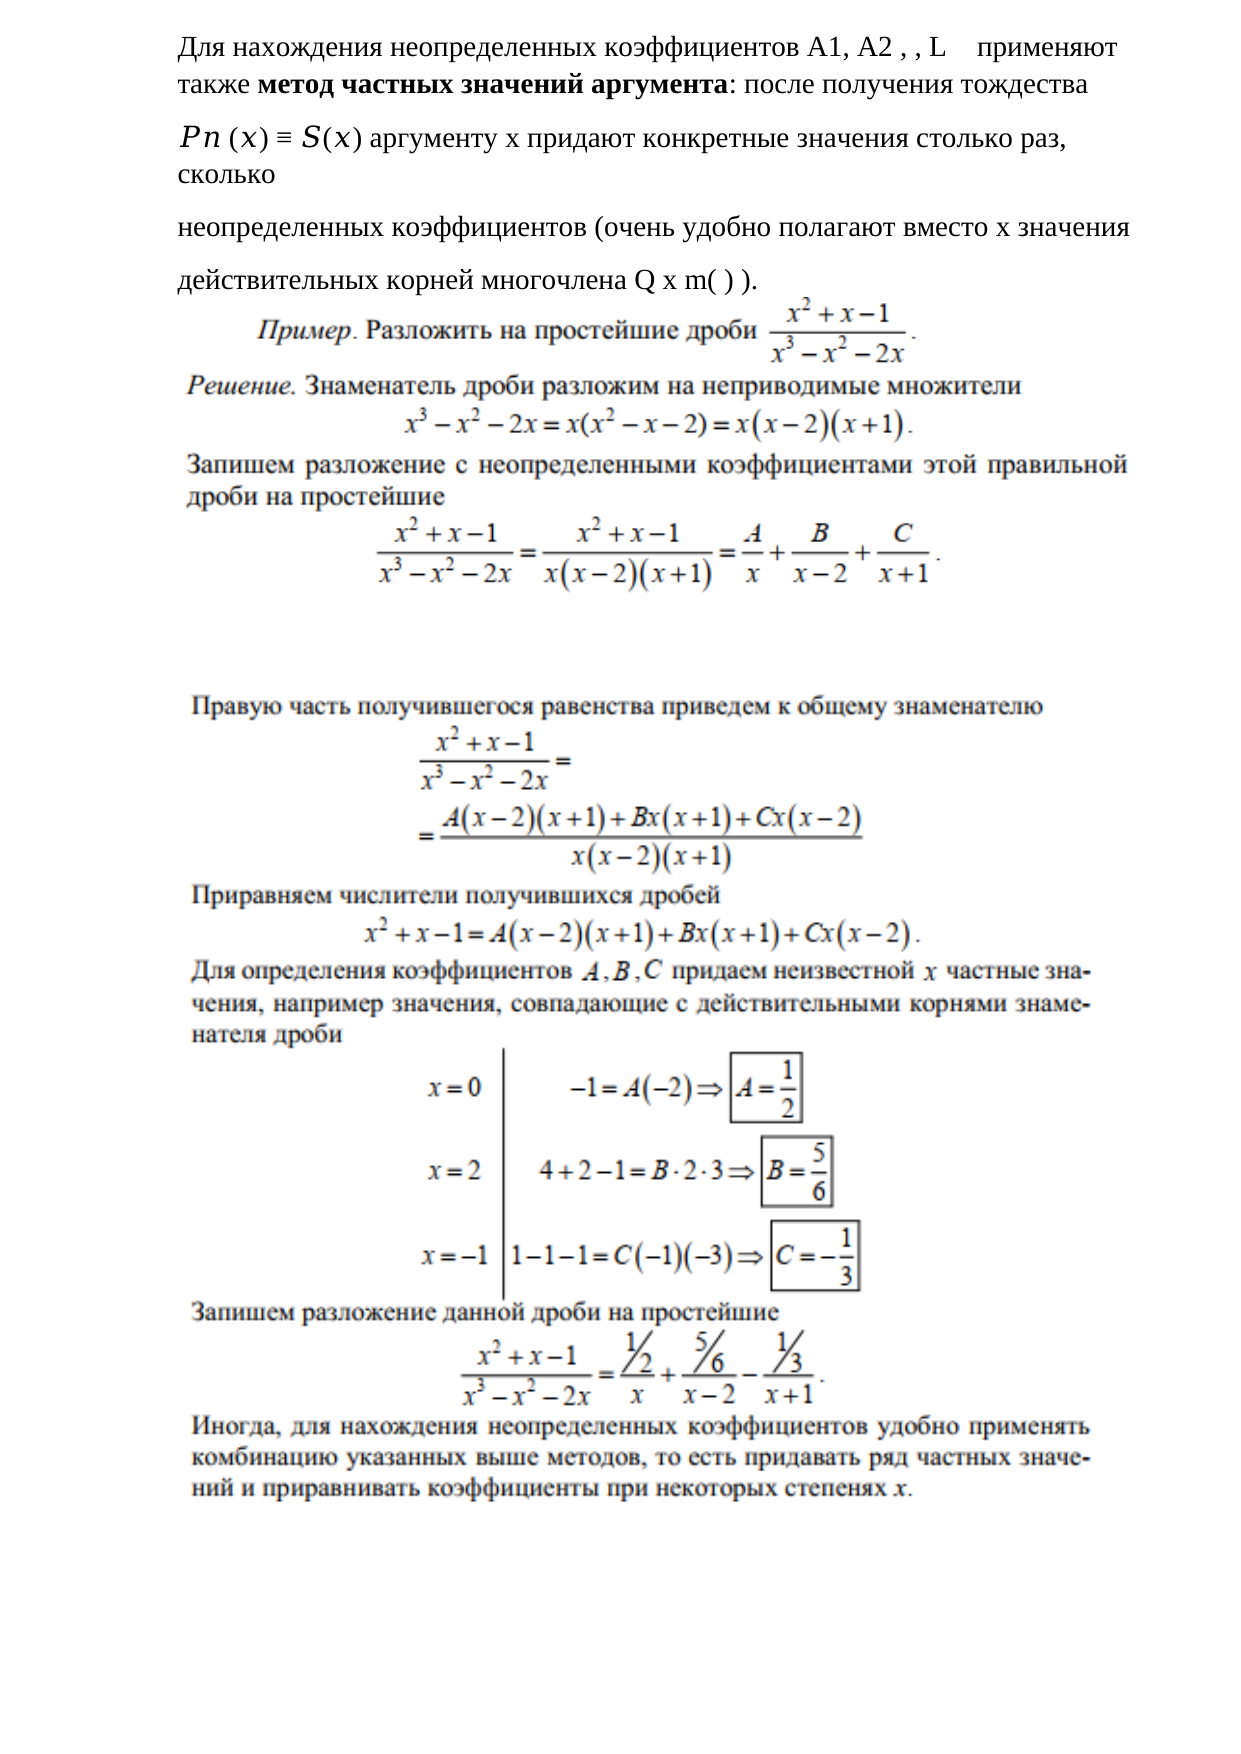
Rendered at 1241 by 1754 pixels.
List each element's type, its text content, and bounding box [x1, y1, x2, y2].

text действительных корней многочлена Q x m( ) ). [177, 262, 1152, 297]
picture [177, 297, 1184, 673]
text 𝑃𝑛 (𝑥) ≡ 𝑆(𝑥) аргументу x придают конкретные значения столько раз, сколько [177, 118, 1152, 190]
text Для нахождения неопределенных коэффициентов A1, A2 , , L применяют также метод частных значений аргумента: после получения тождества [177, 29, 1152, 99]
picture [177, 675, 1118, 1504]
text неопределенных коэффициентов (очень удобно полагают вместо x значения [177, 209, 1152, 243]
